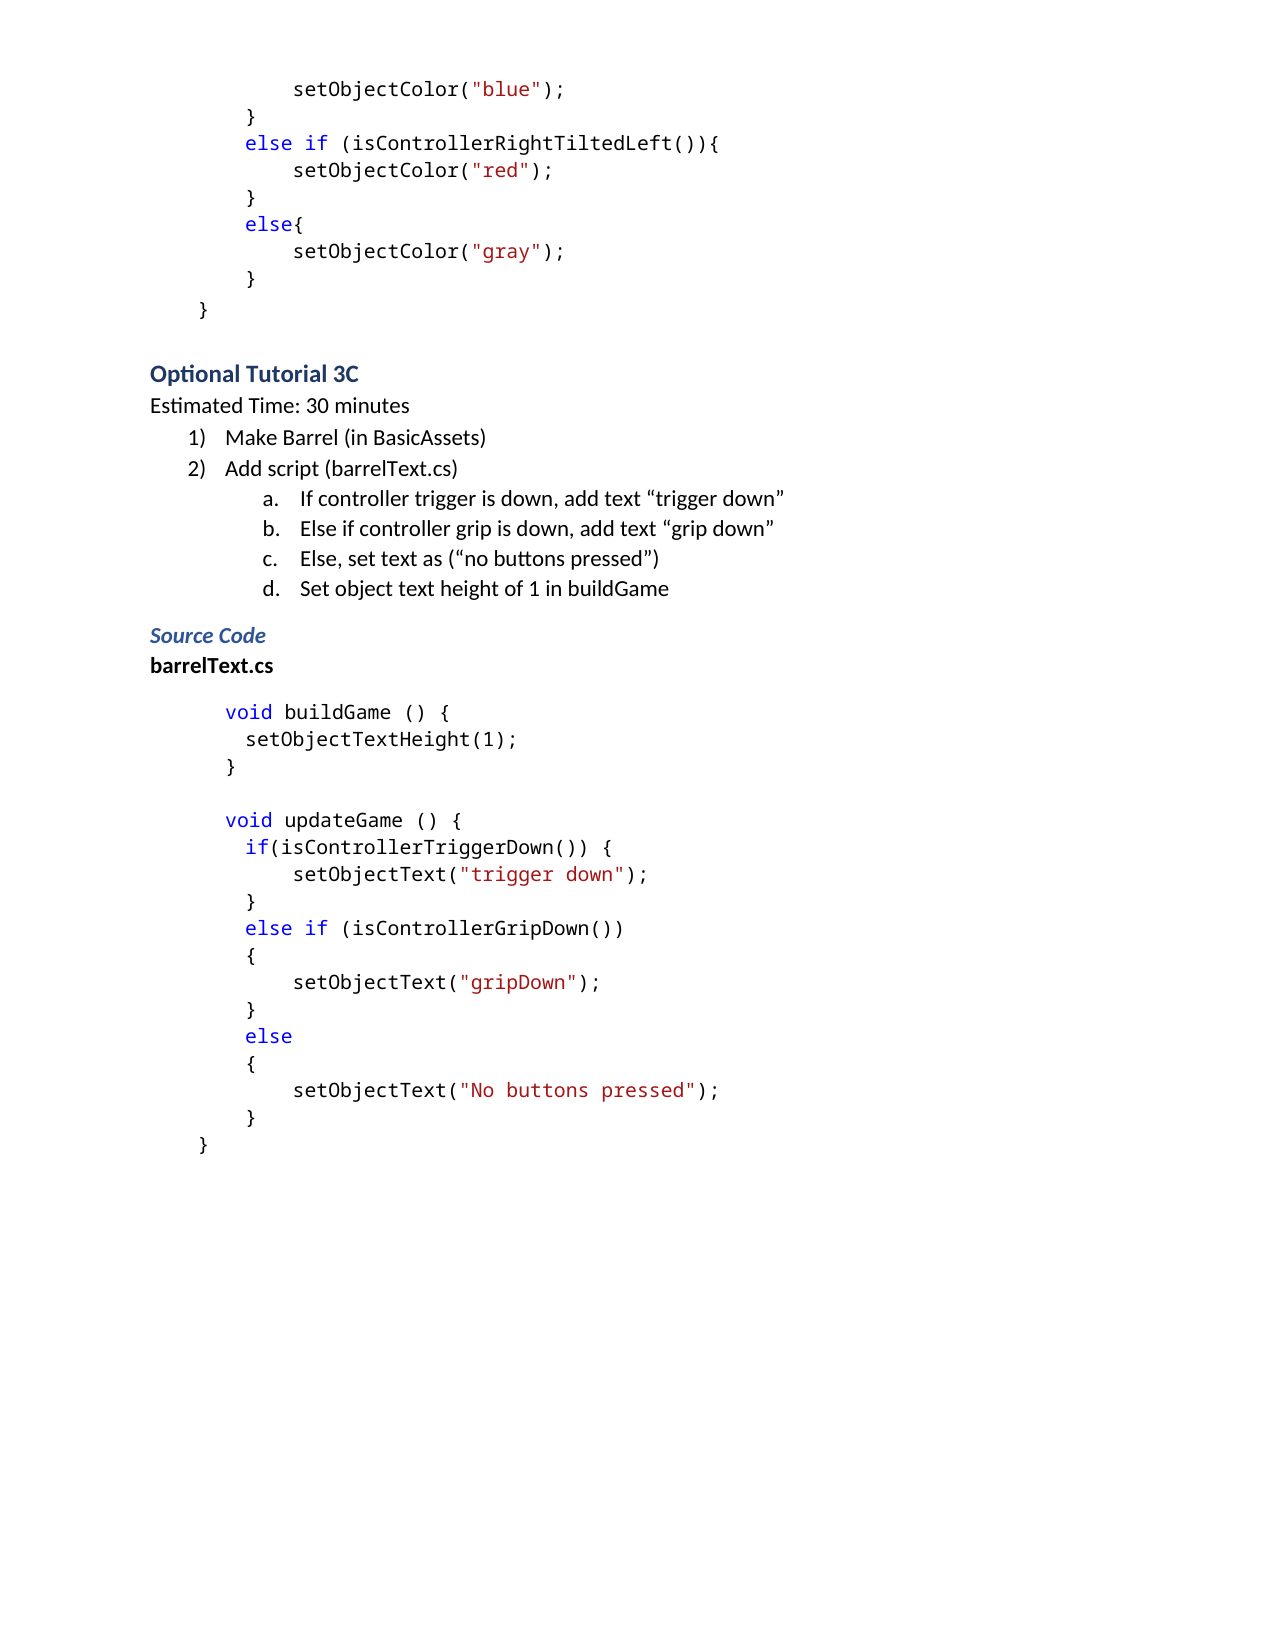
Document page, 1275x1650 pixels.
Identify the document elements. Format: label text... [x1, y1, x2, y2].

text setObjectText("trigger down"); [150, 860, 1125, 887]
text else [150, 1022, 1125, 1049]
text setObjectColor("red"); [150, 156, 1125, 183]
text } [150, 995, 1125, 1022]
text Estimated Time: 30 minutes [150, 391, 1125, 419]
text } [150, 264, 1125, 291]
text barrelText.cs [150, 652, 1125, 680]
text setObjectText("No buttons pressed"); [150, 1076, 1125, 1103]
list Else if controller grip is down, add text “grip down” [262, 514, 1125, 542]
text } [150, 1103, 1125, 1130]
text setObjectColor("blue"); [150, 75, 1125, 102]
text setObjectColor("gray"); [150, 237, 1125, 264]
text } [150, 887, 1125, 914]
text } [150, 183, 1125, 210]
list Set object text height of 1 in buildGame [262, 574, 1125, 603]
text else if (isControllerGripDown()) [150, 914, 1125, 941]
text { [150, 941, 1125, 968]
list Make Barrel (in BasicAssets) [187, 423, 1125, 452]
text if(isControllerTriggerDown()) { [150, 833, 1125, 860]
text void buildGame () { [150, 698, 1125, 726]
subtitle } [150, 295, 1125, 322]
subtitle Optional Tutorial 3C [150, 358, 1125, 389]
list Add script (barrelText.cs) [187, 454, 1125, 482]
list If controller trigger is down, add text “trigger down” [262, 484, 1125, 512]
text void updateGame () { [150, 806, 1125, 833]
subtitle Source Code [150, 621, 1125, 649]
text setObjectText("gripDown"); [150, 968, 1125, 995]
text else if (isControllerRightTiltedLeft()){ [150, 129, 1125, 156]
text } [150, 102, 1125, 129]
text else{ [150, 210, 1125, 237]
text } [150, 752, 1125, 779]
text { [150, 1049, 1125, 1076]
text setObjectTextHeight(1); [150, 726, 1125, 752]
text } [150, 1130, 1125, 1157]
list Else, set text as (“no buttons pressed”) [262, 544, 1125, 572]
